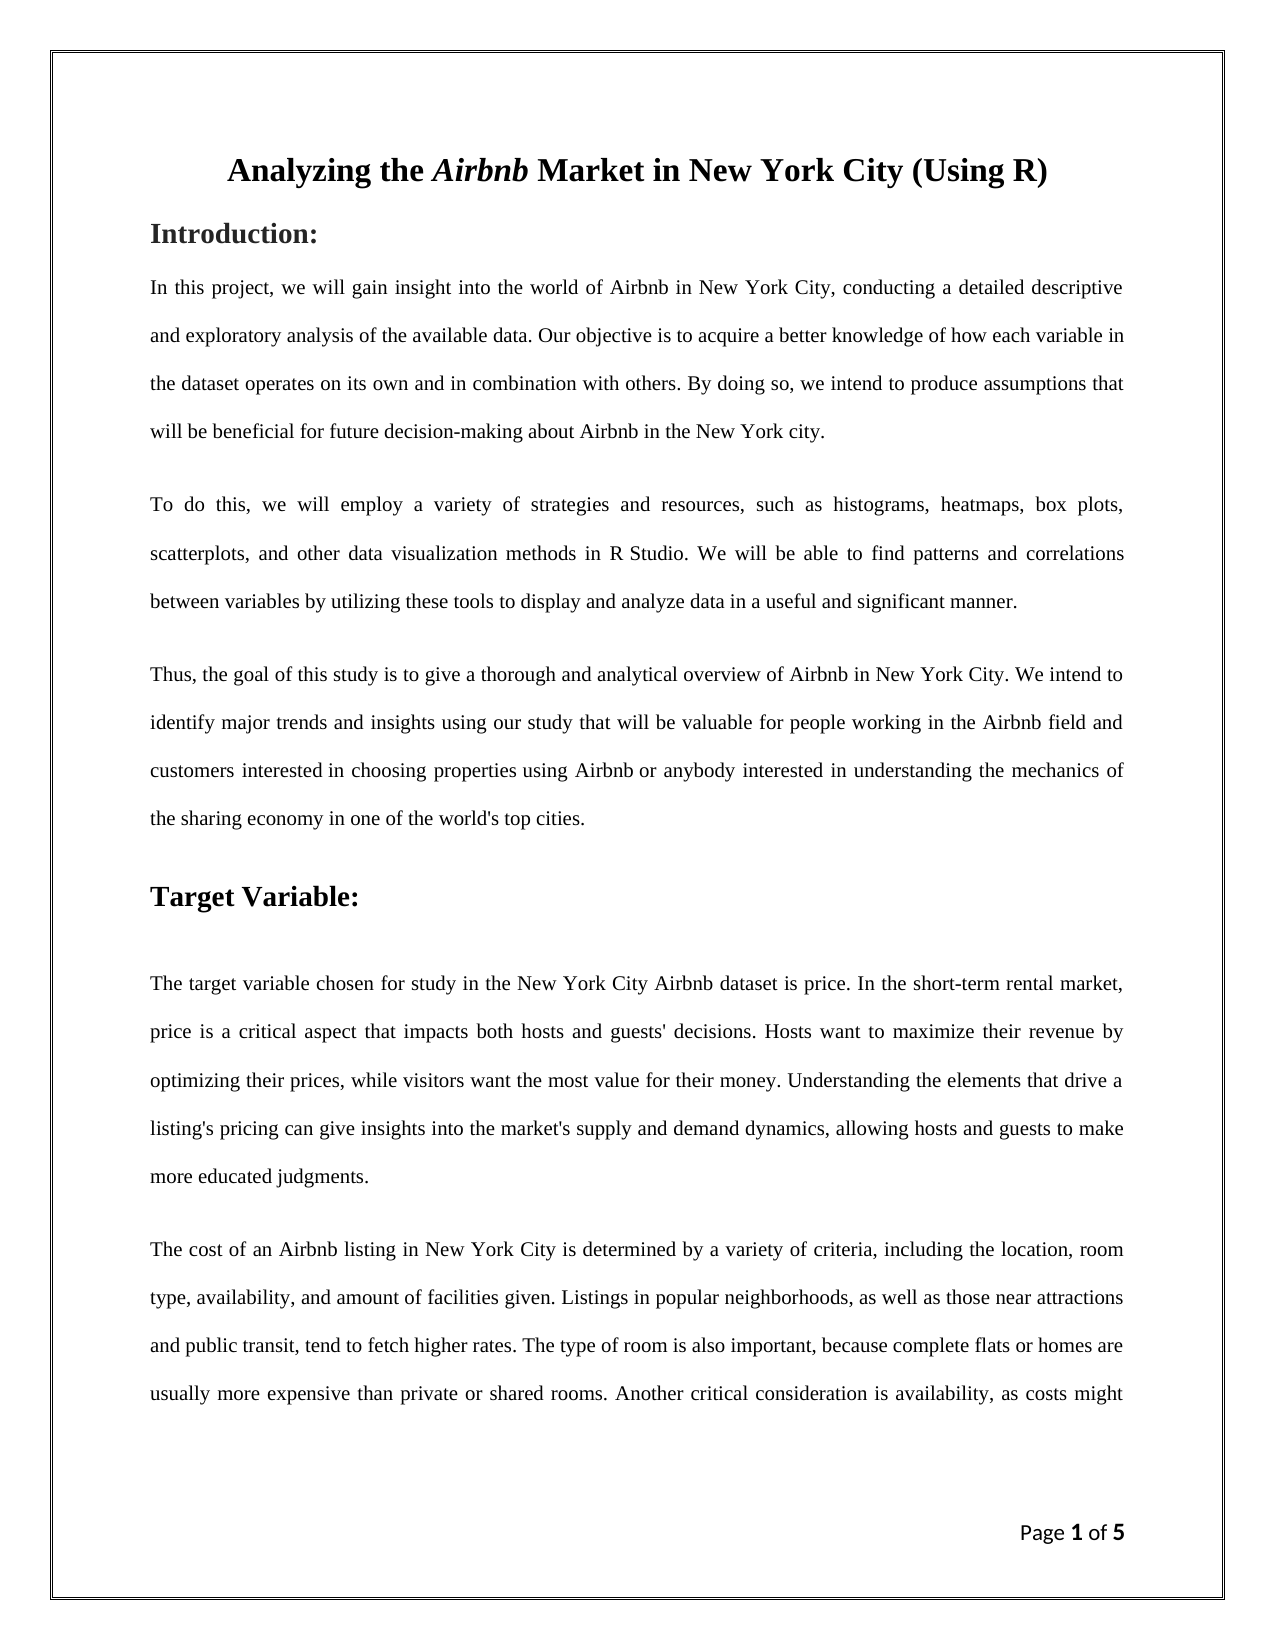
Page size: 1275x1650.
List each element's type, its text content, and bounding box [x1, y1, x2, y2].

text The target variable chosen for study in the New York City Airbnb dataset is price. In the short-term rental market, price is a critical aspect that impacts both hosts and guests' decisions. Hosts want to maximize their revenue by optimizing their prices, while visitors want the most value for their money. Understanding the elements that drive a listing's pricing can give insights into the market's supply and demand dynamics, allowing hosts and guests to make more educated judgments. [150, 971, 1125, 1188]
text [150, 1237, 1125, 1405]
text Target Variable: [150, 879, 1125, 913]
text Analyzing the Airbnb Market in New York City (Using R) [150, 150, 1125, 188]
text In this project, we will gain insight into the world of Airbnb in New York City, conducting a detailed descriptive and exploratory analysis of the available data. Our objective is to acquire a better knowledge of how each variable in the dataset operates on its own and in combination with others. By doing so, we intend to produce assumptions that will be beneficial for future decision-making about Airbnb in the New York city. [150, 275, 1125, 443]
text Introduction: [150, 216, 1125, 250]
text To do this, we will employ a variety of strategies and resources, such as histograms, heatmaps, box plots, scatterplots, and other data visualization methods in R Studio. We will be able to find patterns and correlations between variables by utilizing these tools to display and analyze data in a useful and significant manner. [150, 492, 1125, 613]
text Thus, the goal of this study is to give a thorough and analytical overview of Airbnb in New York City. We intend to identify major trends and insights using our study that will be valuable for people working in the Airbnb field and customers interested in choosing properties using Airbnb or anybody interested in understanding the mechanics of the sharing economy in one of the world's top cities. [150, 662, 1125, 830]
